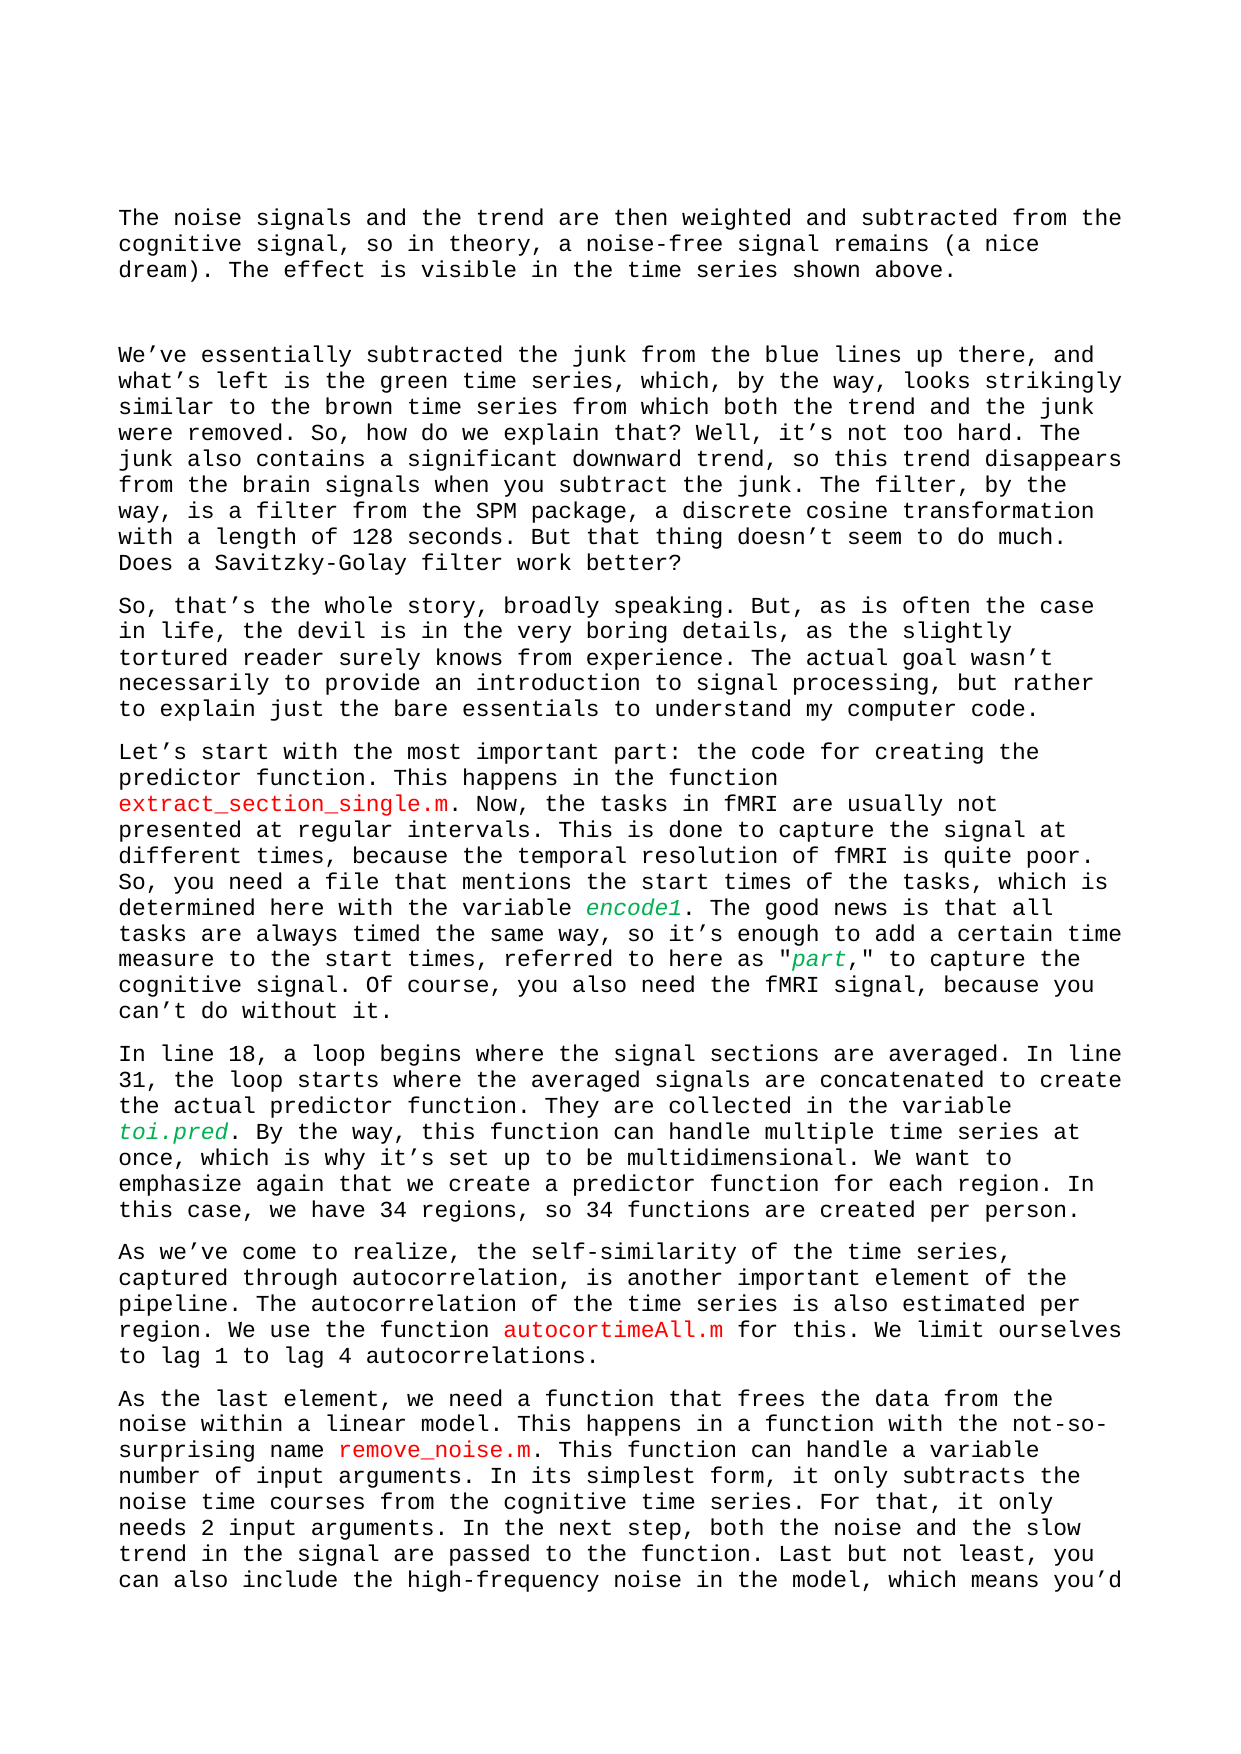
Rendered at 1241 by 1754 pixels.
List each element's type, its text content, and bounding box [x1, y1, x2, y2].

text In line 18, a loop begins where the signal sections are averaged. In line 31, the loop starts where the averaged signals are concatenated to create the actual predictor function. They are collected in the variable toi.pred. By the way, this function can handle multiple time series at once, which is why it’s set up to be multidimensional. We want to emphasize again that we create a predictor function for each region. In this case, we have 34 regions, so 34 functions are created per person. [118, 1042, 1122, 1224]
text We’ve essentially subtracted the junk from the blue lines up there, and what’s left is the green time series, which, by the way, looks strikingly similar to the brown time series from which both the trend and the junk were removed. So, how do we explain that? Well, it’s not too hard. The junk also contains a significant downward trend, so this trend disappears from the brain signals when you subtract the junk. The filter, by the way, is a filter from the SPM package, a discrete cosine transformation with a length of 128 seconds. But that thing doesn’t seem to do much. Does a Savitzky-Golay filter work better? [118, 344, 1122, 577]
text So, that’s the whole story, broadly speaking. But, as is often the case in life, the devil is in the very boring details, as the slightly tortured reader surely knows from experience. The actual goal wasn’t necessarily to provide an introduction to signal processing, but rather to explain just the bare essentials to understand my computer code. [118, 594, 1122, 724]
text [118, 1387, 1122, 1594]
text Let’s start with the most important part: the code for creating the predictor function. This happens in the function extract_section_single.m. Now, the tasks in fMRI are usually not presented at regular intervals. This is done to capture the signal at different times, because the temporal resolution of fMRI is quite poor. So, you need a file that mentions the start times of the tasks, which is determined here with the variable encode1. The good news is that all tasks are always timed the same way, so it’s enough to add a certain time measure to the start times, referred to here as "part," to capture the cognitive signal. Of course, you also need the fMRI signal, because you can’t do without it. [118, 740, 1122, 1026]
text The noise signals and the trend are then weighted and subtracted from the cognitive signal, so in theory, a noise-free signal remains (a nice dream). The effect is visible in the time series shown above. [118, 207, 1122, 284]
text As we’ve come to realize, the self-similarity of the time series, captured through autocorrelation, is another important element of the pipeline. The autocorrelation of the time series is also estimated per region. We use the function autocortimeAll.m for this. We limit ourselves to lag 1 to lag 4 autocorrelations. [118, 1241, 1122, 1370]
